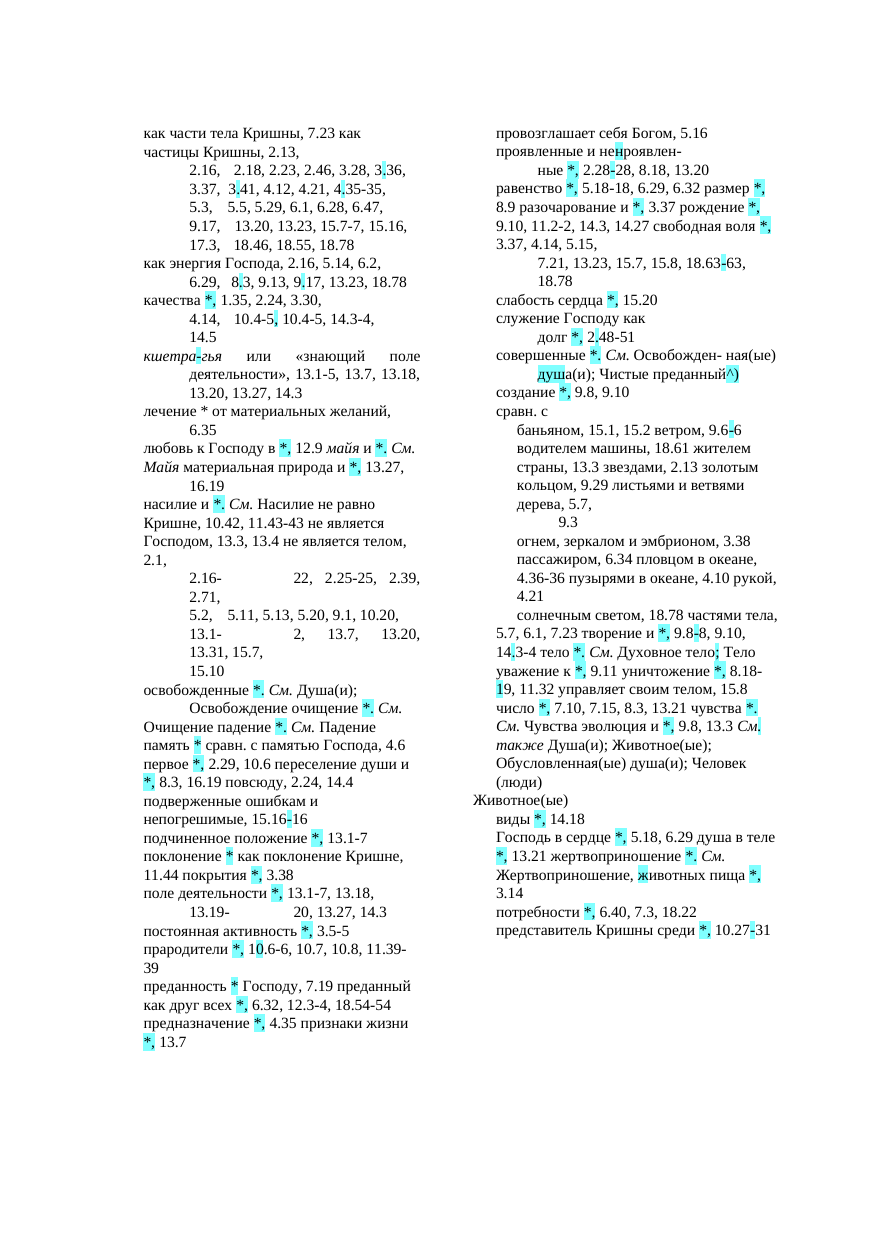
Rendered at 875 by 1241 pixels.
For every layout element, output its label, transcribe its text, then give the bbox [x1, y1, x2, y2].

text Животное(ые) виды *, 14.18 [473, 791, 590, 828]
text преданность * Господу, 7.19 преданный как друг всех *, 6.32, 12.3-4, 18.54-54 предназначение *, 4.35 признаки жизни *, 13.7 [143, 977, 420, 1051]
text баньяном, 15.1, 15.2 ветром, 9.6-6 водителем машины, 18.61 жителем страны, 13.3 звездами, 2.13 золотым кольцом, 9.29 листьями и ветвями дерева, 5.7, [517, 420, 779, 513]
text Господь в сердце *, 5.18, 6.29 душа в теле *, 13.21 жертвоприношение *. См. Жертвоприношение, животных пища *, 3.14 [496, 828, 779, 902]
text 9.3 [558, 513, 779, 531]
text как энергия Господа, 2.16, 5.14, 6.2, [143, 254, 420, 272]
list 8.3, 9.13, 9.17, 13.23, 18.78 качества *, 1.35, 2.24, 3.30, [143, 272, 420, 309]
list 2.18, 2.23, 2.46, 3.28, 3.36, [189, 161, 382, 179]
text первое *, 2.29, 10.6 переселение души и *, 8.3, 16.19 повсюду, 2.24, 14.4 подверженные ошибкам и непогрешимые, 15.16-16 [143, 754, 420, 828]
text солнечным светом, 18.78 частями тела, 5.7, 6.1, 7.23 творение и *, 9.8-8, 9.10, 14.3-4 тело *. См. Духовное тело; Тело уважение к *, 9.11 уничтожение *, 8.18-19, 11.32 управляет своим телом, 15.8 число *, 7.10, 7.15, 8.3, 13.21 чувства *. См. Чувства эволюция и *, 9.8, 13.3 См. также Душа(и); Животное(ые); Обусловленная(ые) душа(и); Человек (люди) [496, 606, 779, 791]
text 15.10 [189, 662, 420, 680]
text насилие и *. См. Насилие не равно Кришне, 10.42, 11.43-43 не является Господом, 13.3, 13.4 не является телом, 2.1, [143, 495, 420, 569]
text 18.78 [496, 272, 779, 290]
list 2, 13.7, 13.20, 13.31, 15.7, [189, 624, 420, 662]
text долг *, 2.48-51 [496, 327, 779, 346]
text слабость сердца *, 15.20 служение Господу как [496, 290, 673, 327]
list 3.41, 4.12, 4.21, 4.35-35, [189, 179, 420, 198]
list 5.5, 5.29, 6.1, 6.28, 6.47, [189, 198, 420, 217]
list 5.11, 5.13, 5.20, 9.1, 10.20, [189, 606, 420, 624]
text 7.21, 13.23, 15.7, 15.8, 18.63-63, [496, 253, 779, 272]
text совершенные *. См. Освобожден- ная(ые) душа(и); Чистые преданный^) [496, 346, 779, 383]
text Освобождение очищение *. См. Очищение падение *. См. Падение память * сравн. с памятью Господа, 4.6 [143, 699, 420, 754]
list 20, 13.27, 14.3 постоянная активность *, 3.5-5 прародители *, 10.6-6, 10.7, 10.8, 11.39-39 [143, 903, 420, 977]
text ные *, 2.28-28, 8.18, 13.20 равенство *, 5.18-18, 6.29, 6.32 размер *, 8.9 разочарование и *, 3.37 рождение *, 9.10, 11.2-2, 14.3, 14.27 свободная воля *, 3.37, 4.14, 5.15, [496, 161, 779, 253]
list 10.4-5, 10.4-5, 14.3-4, [189, 309, 420, 328]
list 22, 2.25-25, 2.39, 2.71, [189, 569, 420, 606]
text любовь к Господу в *, 12.9 майя и *. См. Майя материальная природа и *, 13.27, [143, 439, 420, 476]
text подчиненное положение *, 13.1-7 поклонение * как поклонение Кришне, 11.44 покрытия *, 3.38 [143, 828, 420, 884]
text огнем, зеркалом и эмбрионом, 3.38 пассажиром, 6.34 пловцом в океане, 4.36-36 пузырями в океане, 4.10 рукой, 4.21 [517, 531, 779, 606]
text 16.19 [189, 476, 420, 495]
list 18.46, 18.55, 18.78 [189, 235, 420, 254]
text 14.5 [189, 328, 420, 346]
list 13.20, 13.23, 15.7-7, 15.16, [189, 217, 420, 235]
text как части тела Кришны, 7.23 как частицы Кришны, 2.13, [143, 124, 420, 161]
text освобожденные *. См. Душа(и); [143, 680, 420, 699]
text потребности *, 6.40, 7.3, 18.22 представитель Кришны среди *, 10.27-31 [496, 902, 779, 939]
text создание *, 9.8, 9.10 сравн. с [496, 383, 644, 420]
text кшетра-гья или «знающий поле деятельности», 13.1-5, 13.7, 13.18, 13.20, 13.27, 14.3 [143, 346, 420, 402]
text провозглашает себя Богом, 5.16 проявленные и ненроявлен- [496, 123, 779, 161]
text поле деятельности *, 13.1-7, 13.18, [143, 884, 420, 903]
text лечение * от материальных желаний, 6.35 [143, 402, 420, 439]
